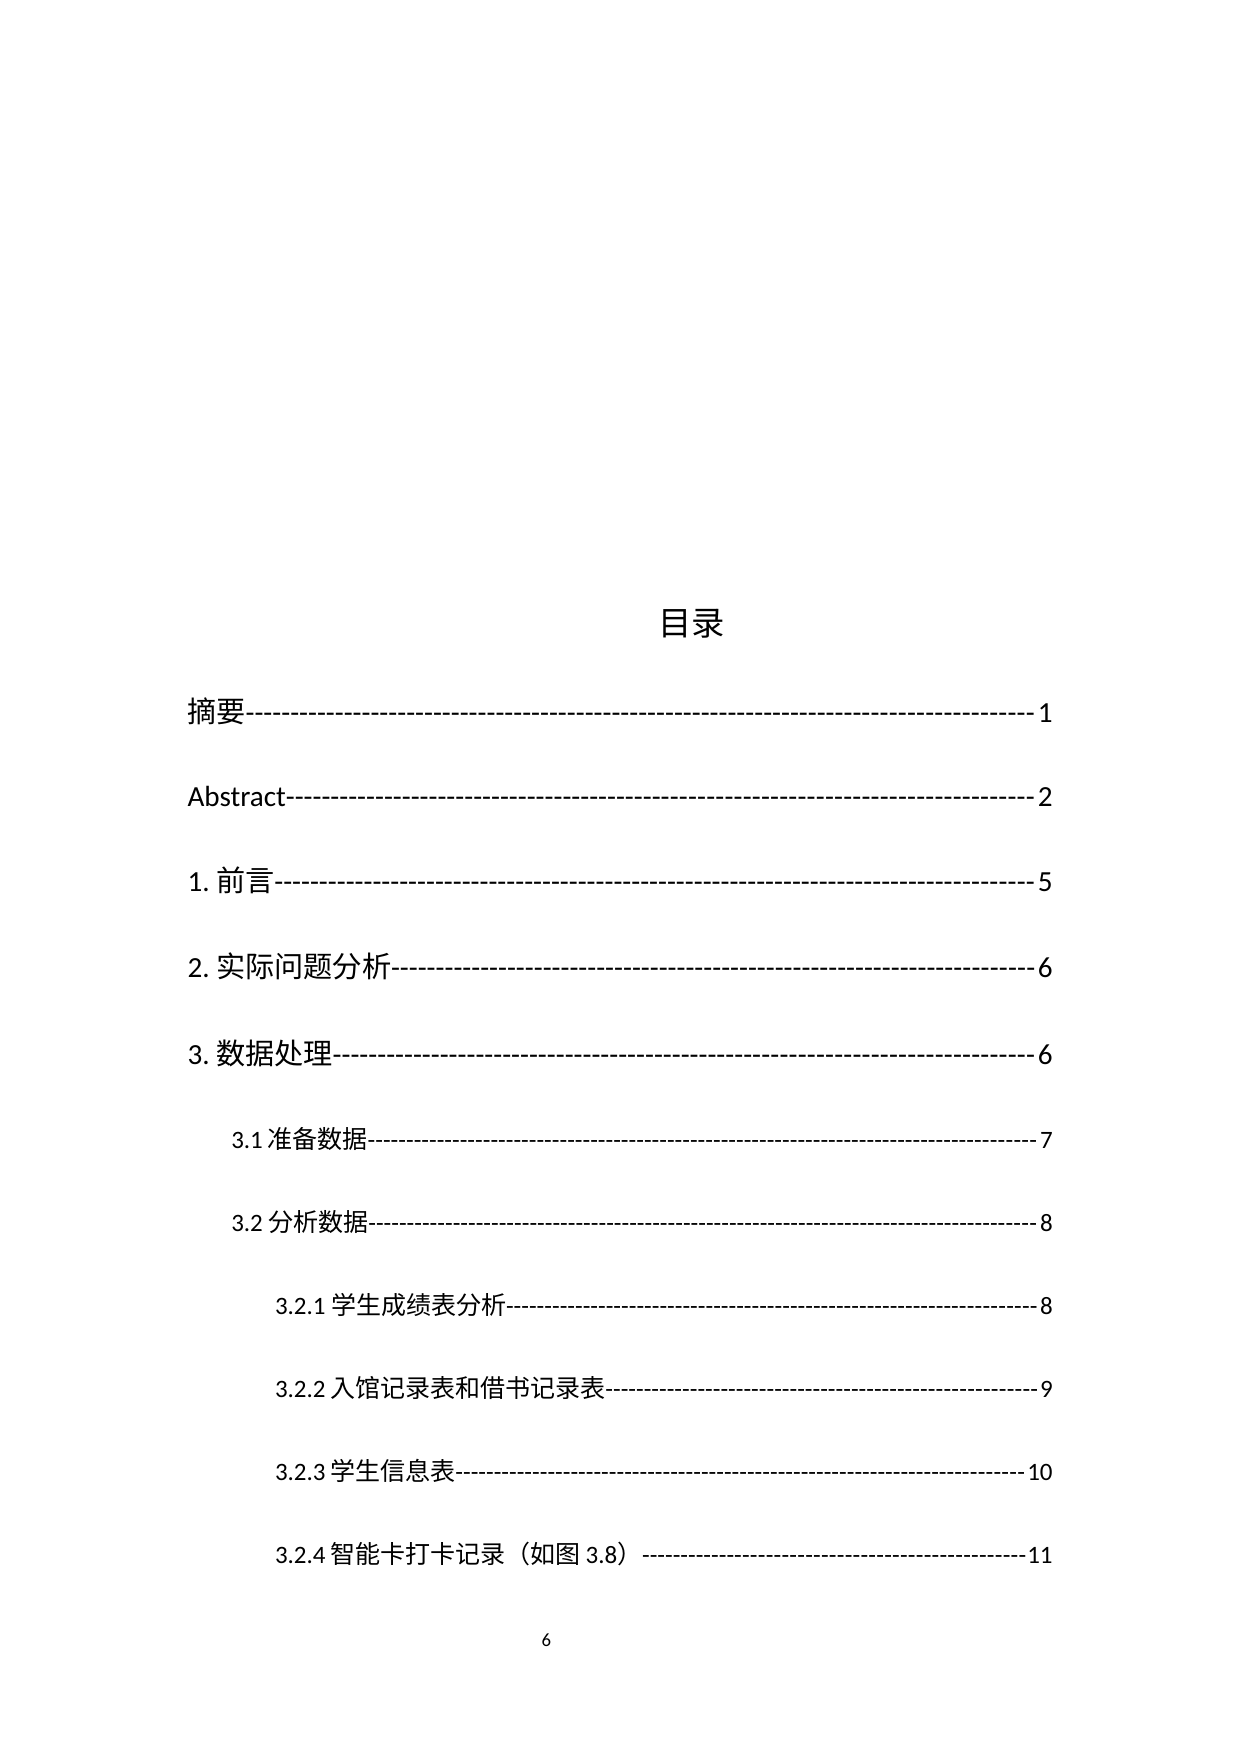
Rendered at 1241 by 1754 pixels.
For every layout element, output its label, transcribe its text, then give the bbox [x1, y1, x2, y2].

text 3.2.1 学生成绩表分析 8 [275, 1271, 1196, 1336]
text 1. 前言 5 [187, 847, 1196, 912]
text 摘要 1 [187, 678, 1196, 743]
text 3.1准备数据 7 [231, 1105, 1196, 1170]
text Abstract 2 [187, 764, 1196, 829]
text 3.2 分析数据 8 [231, 1188, 1196, 1253]
text 目录 [187, 588, 1196, 653]
text 2. 实际问题分析 6 [187, 933, 1196, 998]
text 3.2.3学生信息表 10 [275, 1437, 1196, 1502]
text 3. 数据处理 6 [187, 1019, 1196, 1084]
text 3.2.4智能卡打卡记录（如图3.8） 11 [275, 1521, 1196, 1586]
text 3.2.2入馆记录表和借书记录表 9 [275, 1354, 1196, 1419]
